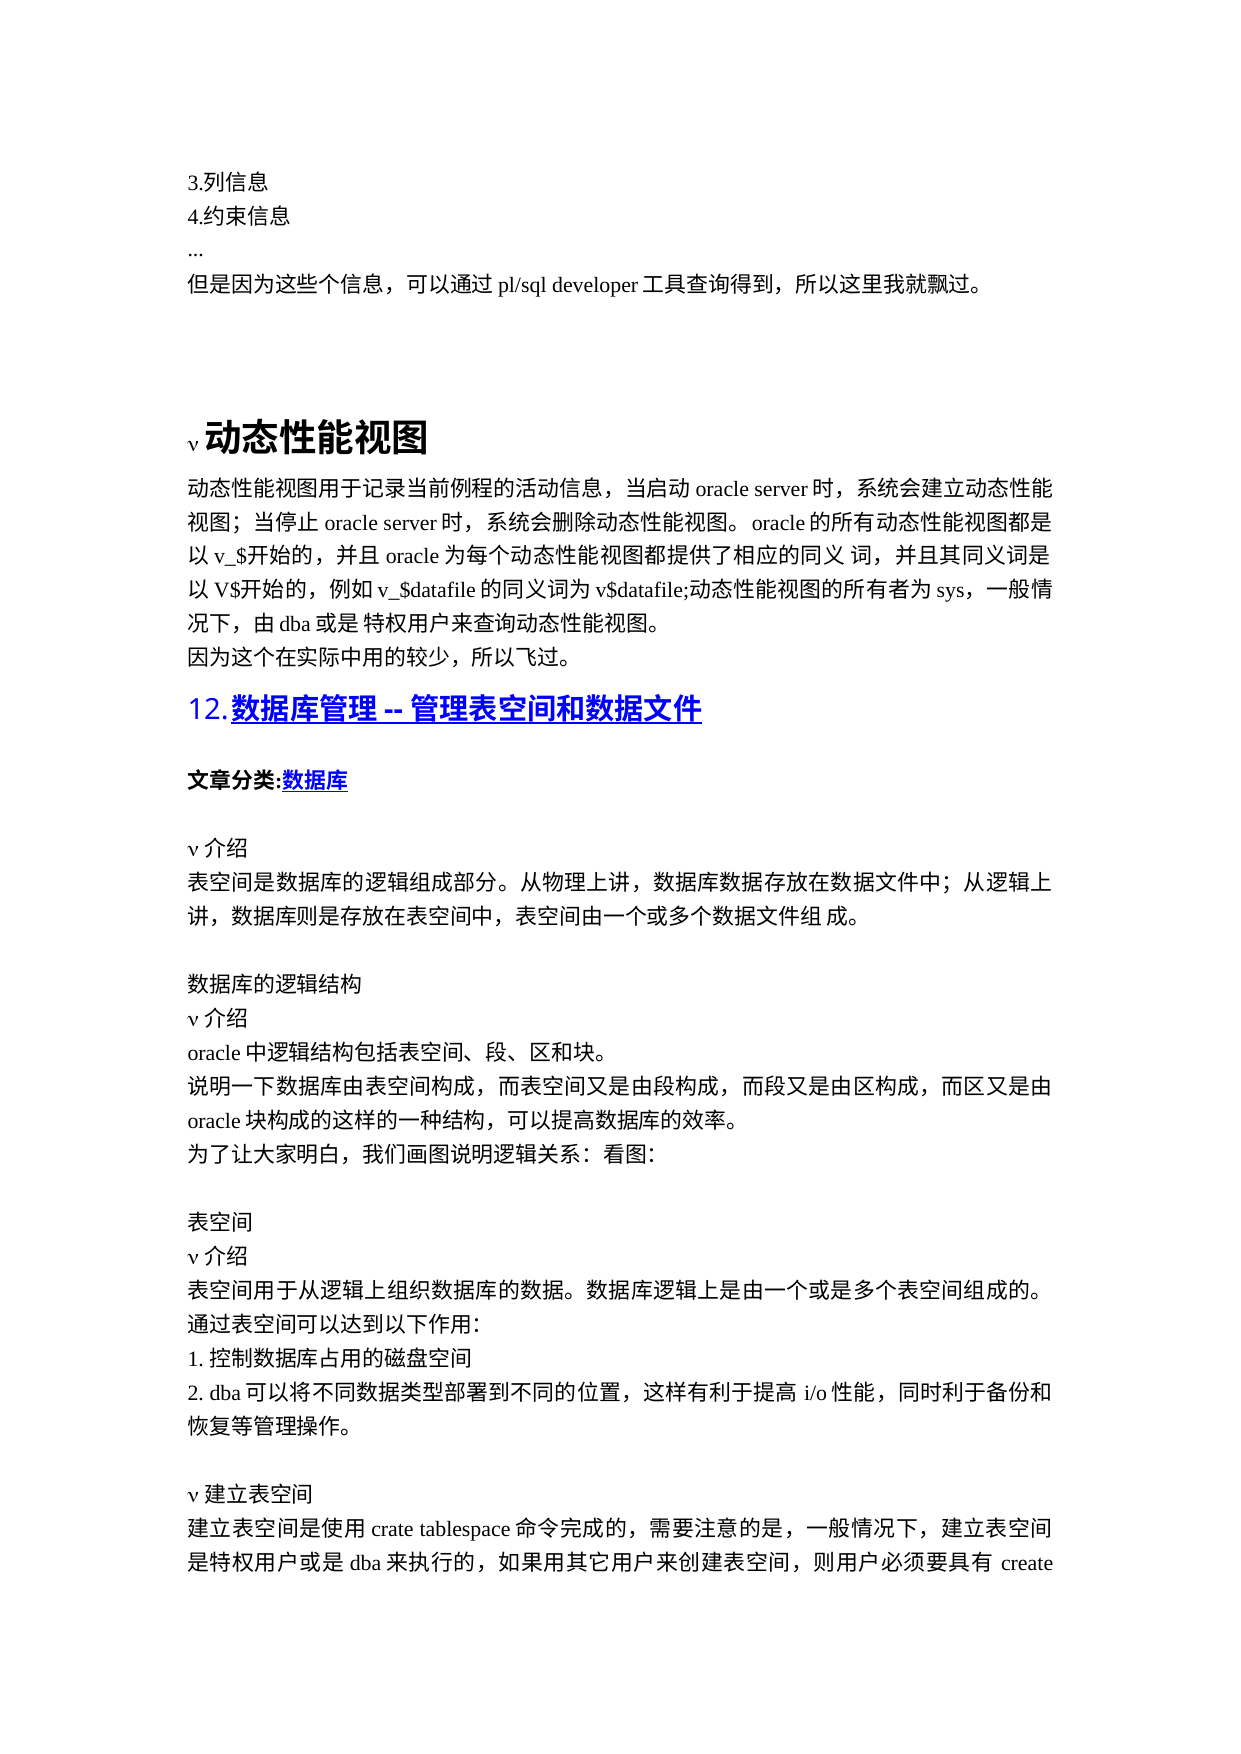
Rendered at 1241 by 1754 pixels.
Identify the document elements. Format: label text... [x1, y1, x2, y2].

text 文章分类:数据库 [187, 762, 1053, 796]
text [187, 164, 1053, 673]
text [187, 796, 1053, 1577]
subtitle 数据库管理 -- 管理表空间和数据文件 [187, 673, 1053, 741]
